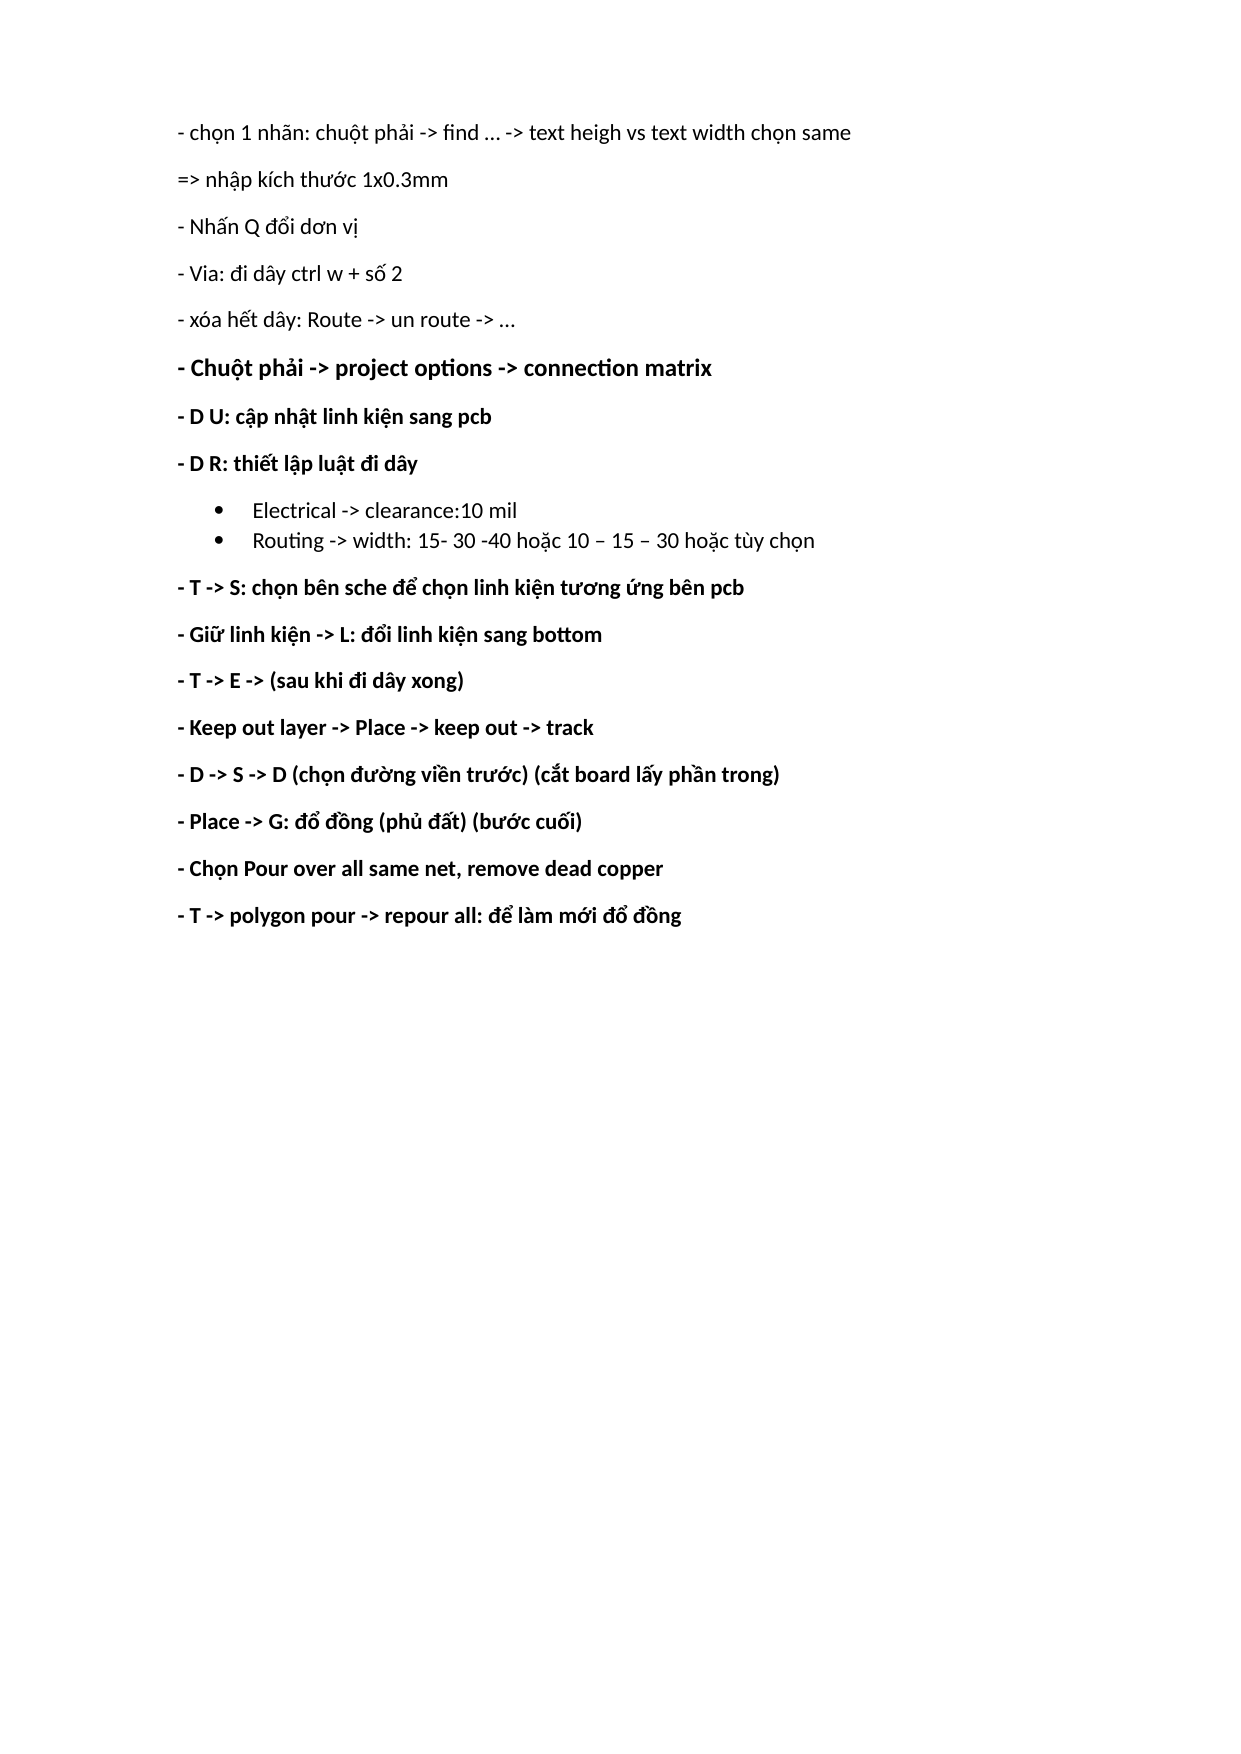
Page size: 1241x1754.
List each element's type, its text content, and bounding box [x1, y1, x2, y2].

text - T -> polygon pour -> repour all: để làm mới đổ đồng [177, 901, 1122, 929]
text => nhập kích thước 1x0.3mm [177, 165, 1122, 193]
text - chọn 1 nhãn: chuột phải -> find … -> text heigh vs text width chọn same [177, 118, 1122, 146]
text - Nhấn Q đổi dơn vị [177, 212, 1122, 240]
text - Giữ linh kiện -> L: đổi linh kiện sang bottom [177, 620, 1122, 648]
text - Chuột phải -> project options -> connection matrix [177, 352, 1122, 383]
text - Keep out layer -> Place -> keep out -> track [177, 713, 1122, 742]
text - D R: thiết lập luật đi dây [177, 449, 1122, 477]
text - Chọn Pour over all same net, remove dead copper [177, 854, 1122, 882]
text - T -> S: chọn bên sche để chọn linh kiện tương ứng bên pcb [177, 573, 1122, 601]
text - Via: đi dây ctrl w + số 2 [177, 259, 1122, 287]
list Routing -> width: 15- 30 -40 hoặc 10 – 15 – 30 hoặc tùy chọn [215, 526, 1122, 554]
text - Place -> G: đổ đồng (phủ đất) (bước cuối) [177, 807, 1122, 835]
text - D U: cập nhật linh kiện sang pcb [177, 402, 1122, 430]
text - T -> E -> (sau khi đi dây xong) [177, 667, 1122, 695]
list Electrical -> clearance:10 mil [215, 496, 1122, 524]
text - xóa hết dây: Route -> un route -> … [177, 306, 1122, 334]
text - D -> S -> D (chọn đường viền trước) (cắt board lấy phần trong) [177, 760, 1122, 788]
